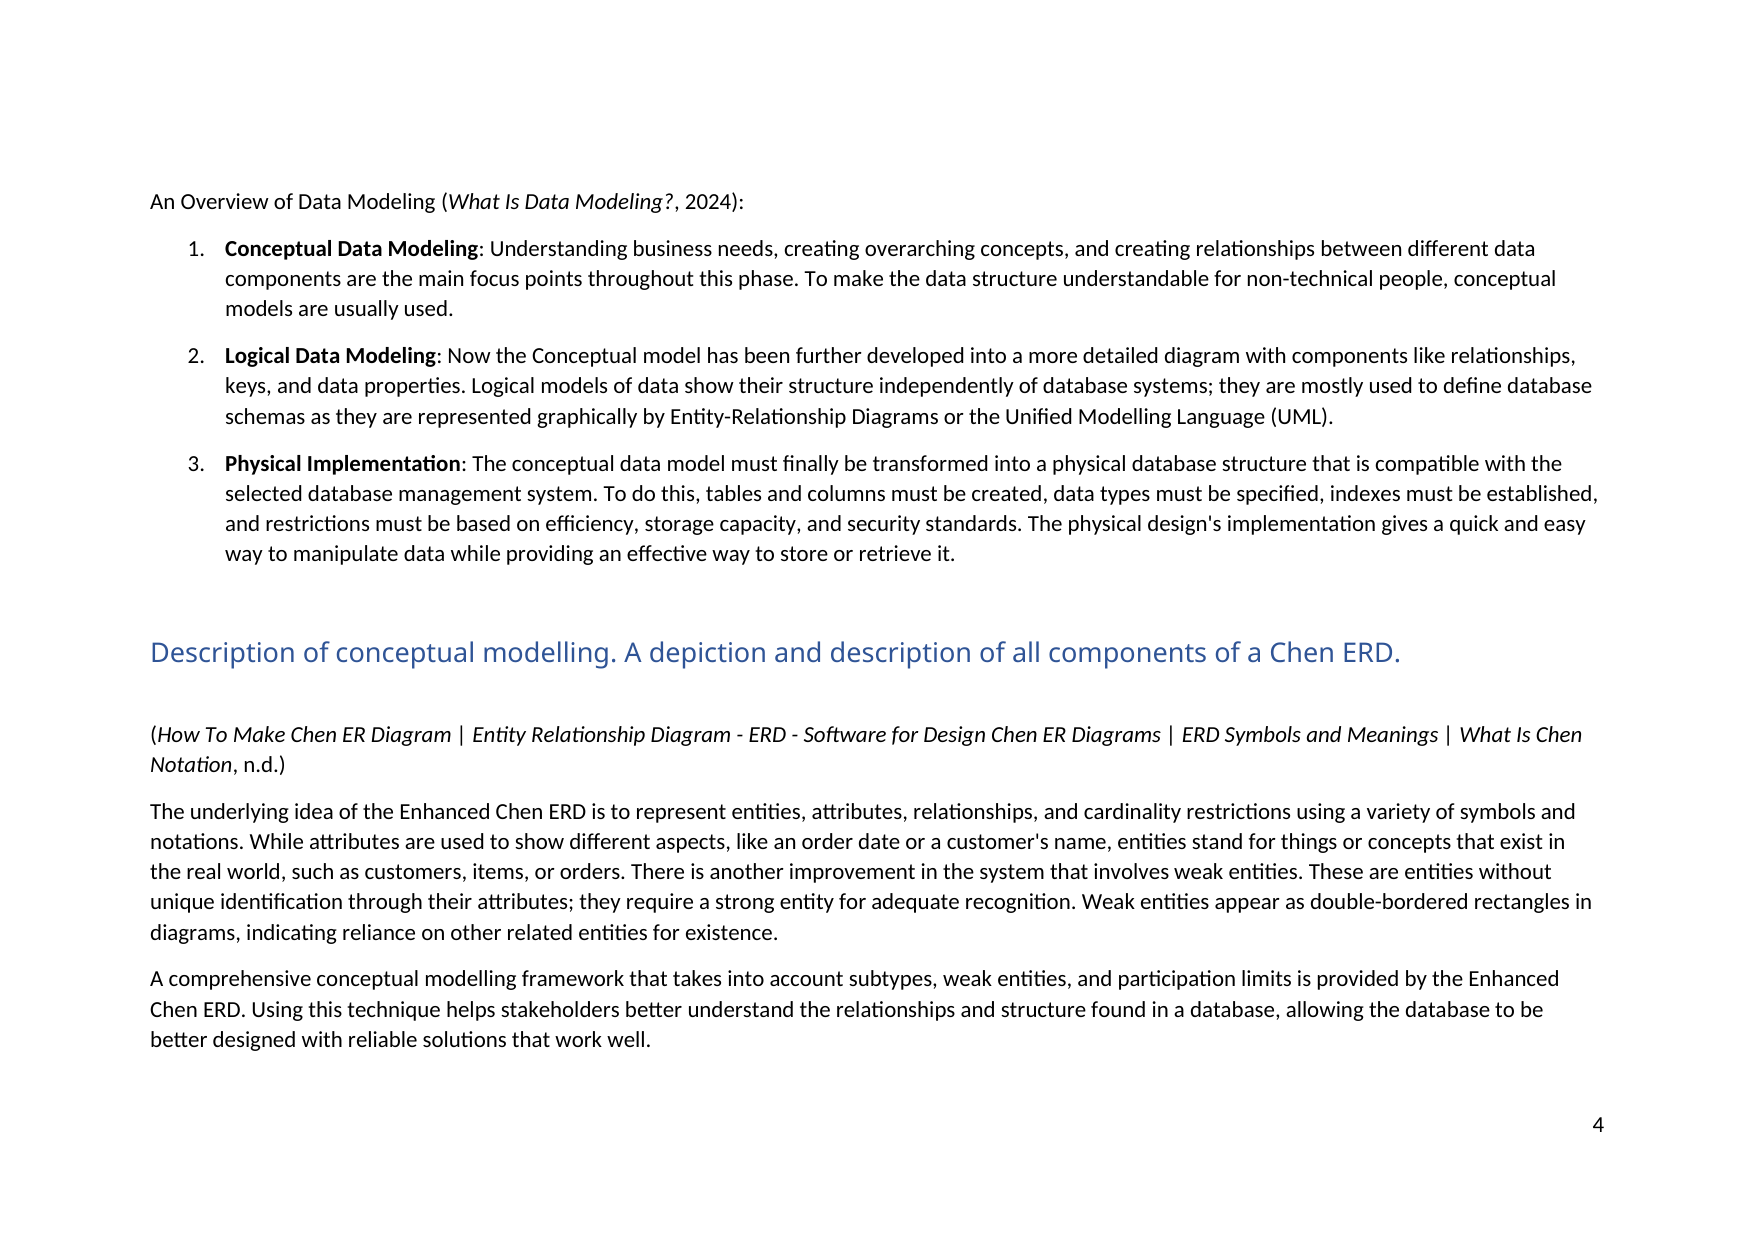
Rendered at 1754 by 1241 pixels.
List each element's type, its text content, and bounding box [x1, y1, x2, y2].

text (How To Make Chen ER Diagram | Entity Relationship Diagram - ERD - Software for Design Chen ER Diagrams | ERD Symbols and Meanings | What Is Chen Notation, n.d.) [150, 720, 1604, 778]
list Conceptual Data Modeling: Understanding business needs, creating overarching concepts, and creating relationships between different data components are the main focus points throughout this phase. To make the data structure understandable for non-technical people, conceptual models are usually used. [187, 234, 1604, 322]
list Physical Implementation: The conceptual data model must finally be transformed into a physical database structure that is compatible with the selected database management system. To do this, tables and columns must be created, data types must be specified, indexes must be established, and restrictions must be based on efficiency, storage capacity, and security standards. The physical design's implementation gives a quick and easy way to manipulate data while providing an effective way to store or retrieve it. [187, 449, 1604, 567]
text An Overview of Data Modeling (What Is Data Modeling?, 2024): [150, 187, 1604, 215]
list Logical Data Modeling: Now the Conceptual model has been further developed into a more detailed diagram with components like relationships, keys, and data properties. Logical models of data show their structure independently of database systems; they are mostly used to define database schemas as they are represented graphically by Entity-Relationship Diagrams or the Unified Modelling Language (UML). [187, 341, 1604, 430]
text A comprehensive conceptual modelling framework that takes into account subtypes, weak entities, and participation limits is provided by the Enhanced Chen ERD. Using this technique helps stakeholders better understand the relationships and structure found in a database, allowing the database to be better designed with reliable solutions that work well. [150, 964, 1604, 1053]
subtitle Description of conceptual modelling. A depiction and description of all components of a Chen ERD. [150, 633, 1604, 670]
text The underlying idea of the Enhanced Chen ERD is to represent entities, attributes, relationships, and cardinality restrictions using a variety of symbols and notations. While attributes are used to show different aspects, like an order date or a customer's name, entities stand for things or concepts that exist in the real world, such as customers, items, or orders. There is another improvement in the system that involves weak entities. These are entities without unique identification through their attributes; they require a strong entity for adequate recognition. Weak entities appear as double-bordered rectangles in diagrams, indicating reliance on other related entities for existence. [150, 797, 1604, 946]
